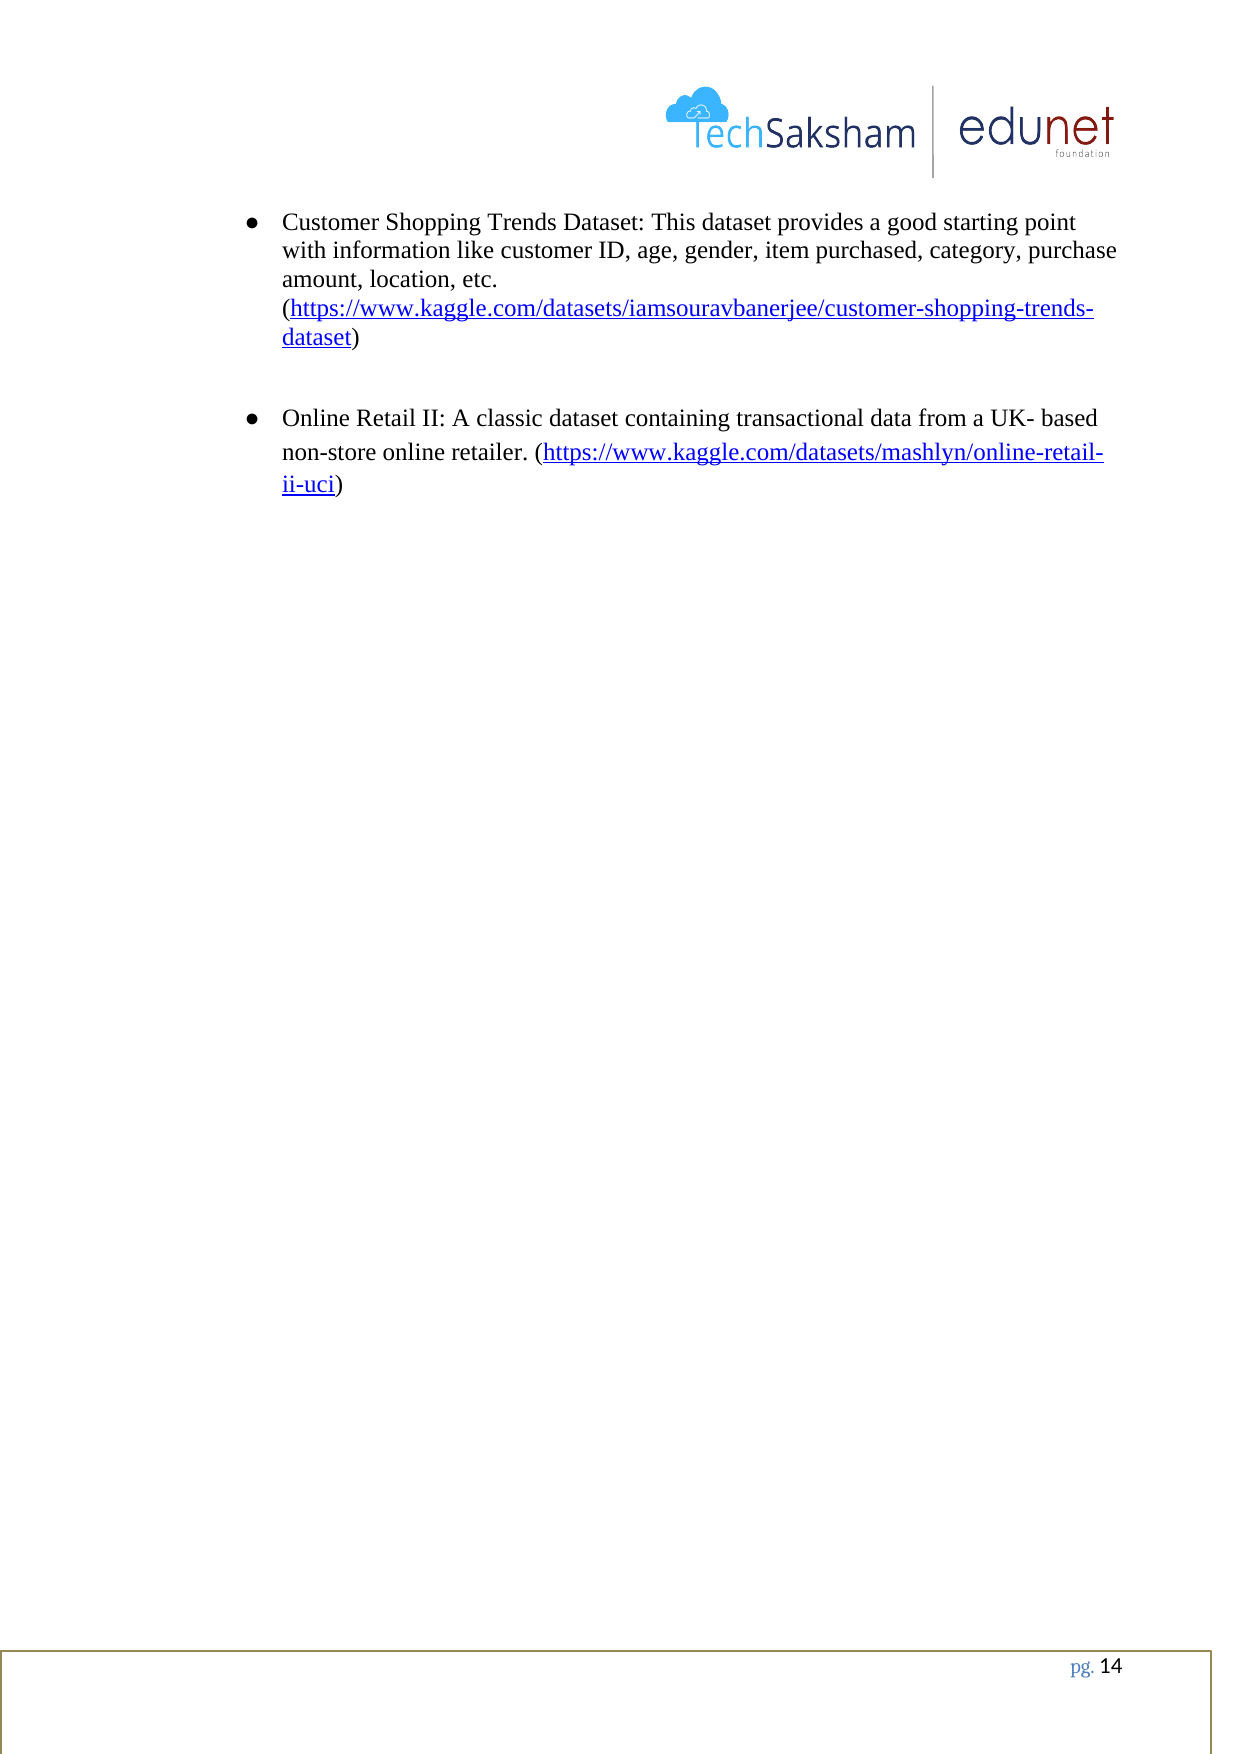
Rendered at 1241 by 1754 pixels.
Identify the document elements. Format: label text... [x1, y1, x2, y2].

picture [660, 79, 921, 154]
picture [953, 99, 1121, 164]
list Customer Shopping Trends Dataset: This dataset provides a good starting point with information like customer ID, age, gender, item purchased, category, purchase amount, location, etc. (https://www.kaggle.com/datasets/iamsouravbanerjee/customer-shopping-trends-dataset) [244, 207, 1122, 351]
list Online Retail II: A classic dataset containing transactional data from a UK- based non-store online retailer. (https://www.kaggle.com/datasets/mashlyn/online-retail-ii-uci) [244, 403, 1122, 498]
